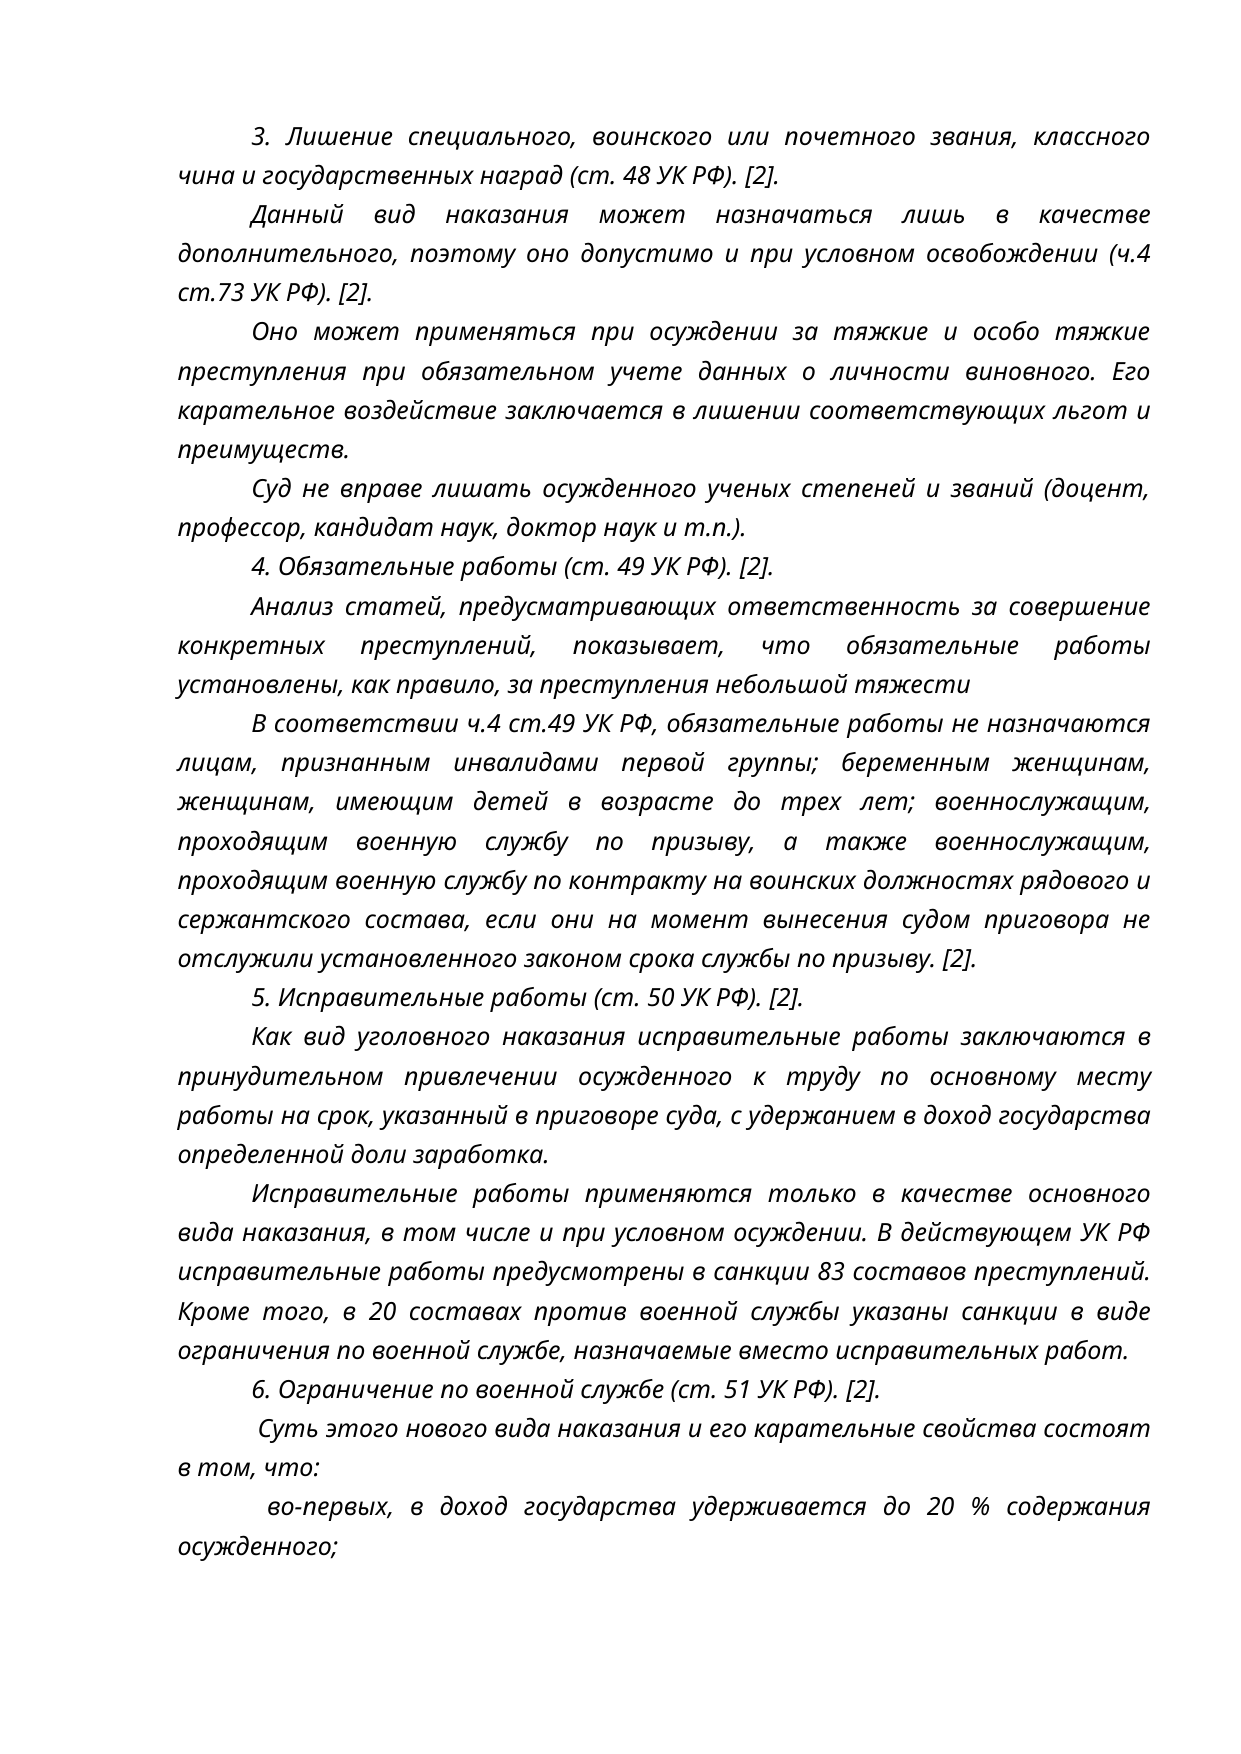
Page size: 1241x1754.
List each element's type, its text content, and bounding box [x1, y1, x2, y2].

text Суть этого нового вида наказания и его карательные свойства состоят в том, что: [177, 1411, 1152, 1484]
text 4. Обязательные работы (ст. 49 УК РФ). [2]. [177, 549, 1152, 583]
text Как вид уголовного наказания исправительные работы заключаются в принудительном привлечении осужденного к труду по основному месту работы на срок, указанный в приговоре суда, с удержанием в доход государства определенной доли заработка. [177, 1019, 1152, 1171]
text 6. Ограничение по военной службе (ст. 51 УК РФ). [2]. [177, 1371, 1152, 1406]
text Данный вид наказания может назначаться лишь в качестве дополнительного, поэтому оно допустимо и при условном освобождении (ч.4 ст.73 УК РФ). [2]. [177, 196, 1152, 309]
text 5. Исправительные работы (ст. 50 УК РФ). [2]. [177, 980, 1152, 1014]
text Исправительные работы применяются только в качестве основного вида наказания, в том числе и при условном осуждении. В действующем УК РФ исправительные работы предусмотрены в санкции 83 составов преступлений. Кроме того, в 20 составах против военной службы указаны санкции в виде ограничения по военной службе, назначаемые вместо исправительных работ. [177, 1176, 1152, 1366]
text во-первых, в доход государства удерживается до 20 % содержания осужденного; [177, 1489, 1152, 1562]
text Суд не вправе лишать осужденного ученых степеней и званий (доцент, профессор, кандидат наук, доктор наук и т.п.). [177, 471, 1152, 544]
text 3. Лишение специального, воинского или почетного звания, классного чина и государственных наград (ст. 48 УК РФ). [2]. [177, 118, 1152, 191]
text Анализ статей, предусматривающих ответственность за совершение конкретных преступлений, показывает, что обязательные работы установлены, как правило, за преступления небольшой тяжести [177, 588, 1152, 701]
text В соответствии ч.4 ст.49 УК РФ, обязательные работы не назначаются лицам, признанным инвалидами первой группы; беременным женщинам, женщинам, имеющим детей в возрасте до трех лет; военнослужащим, проходящим военную службу по призыву, а также военнослужащим, проходящим военную службу по контракту на воинских должностях рядового и сержантского состава, если они на момент вынесения судом приговора не отслужили установленного законом срока службы по призыву. [2]. [177, 706, 1152, 975]
text Оно может применяться при осуждении за тяжкие и особо тяжкие преступления при обязательном учете данных о личности виновного. Его карательное воздействие заключается в лишении соответствующих льгот и преимуществ. [177, 314, 1152, 466]
